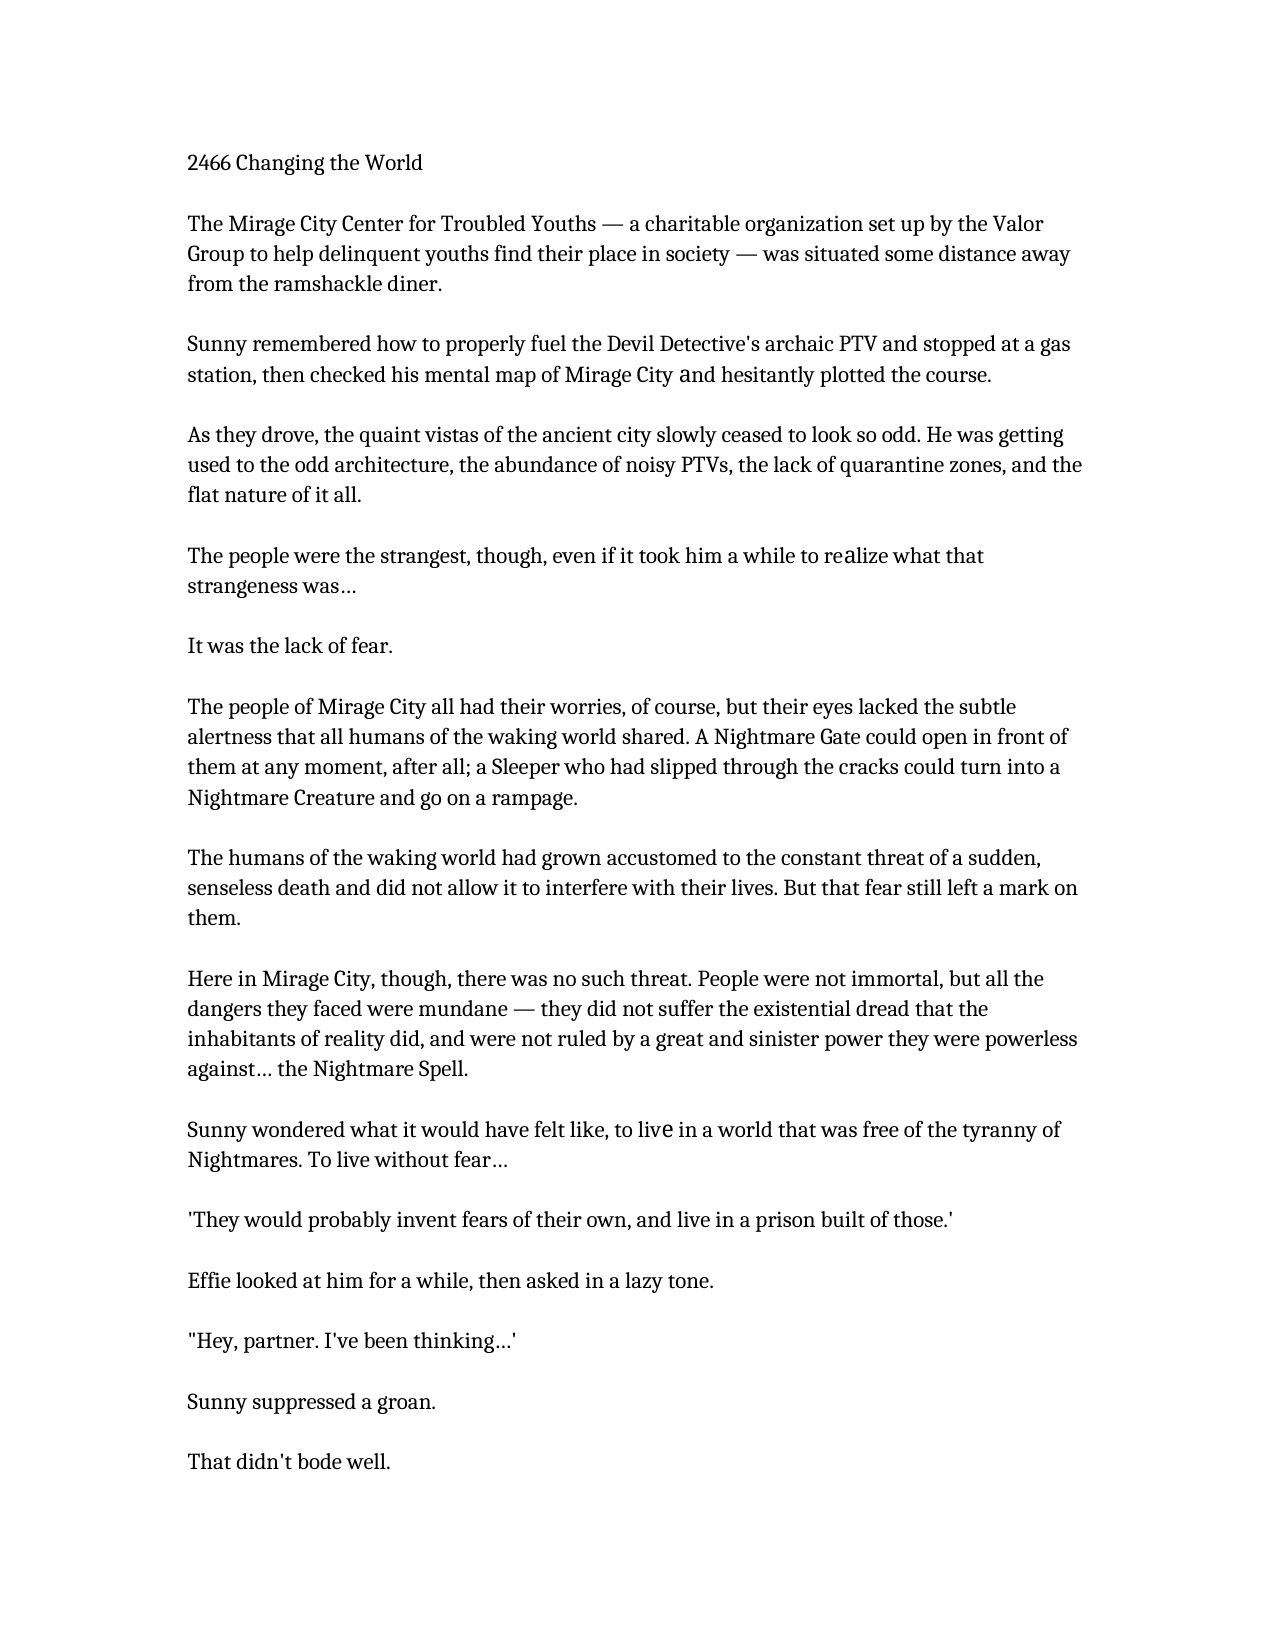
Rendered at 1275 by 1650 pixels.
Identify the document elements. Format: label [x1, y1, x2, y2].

text [187, 150, 1087, 1475]
